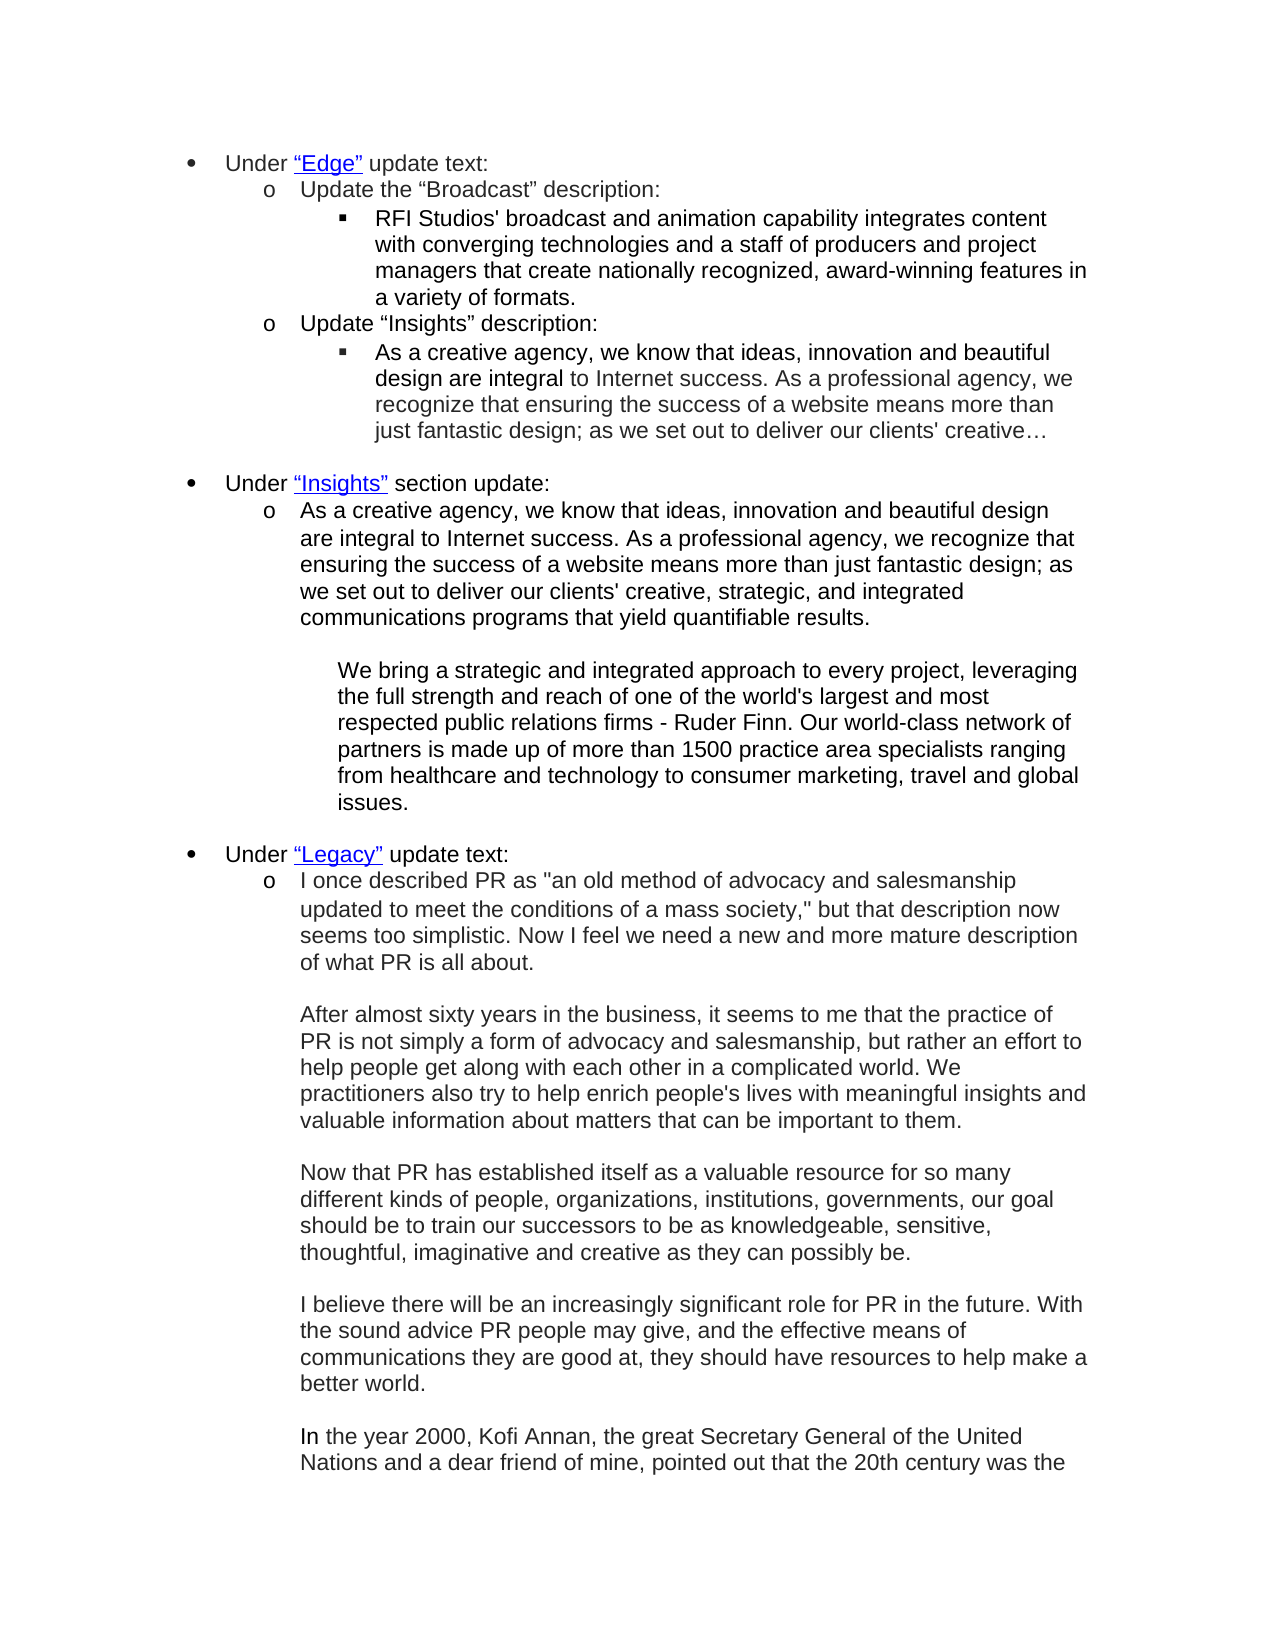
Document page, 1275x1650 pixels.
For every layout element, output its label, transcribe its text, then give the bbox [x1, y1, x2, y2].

list As a creative agency, we know that ideas, innovation and beautiful design are integral to Internet success. As a professional agency, we recognize that ensuring the success of a website means more than just fantastic design; as we set out to deliver our clients' creative, strategic, and integrated communications programs that yield quantifiable results. [262, 497, 1087, 630]
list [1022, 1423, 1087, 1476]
list As a creative agency, we know that ideas, innovation and beautiful design are integral to Internet success. As a professional agency, we recognize that ensuring the success of a website means more than just fantastic design; as we set out to deliver our clients' creative… [337, 338, 1087, 444]
list RFI Studios' broadcast and animation capability integrates content with converging technologies and a staff of producers and project managers that create nationally recognized, award-winning features in a variety of formats. [337, 205, 1087, 310]
text We bring a strategic and integrated approach to every project, leveraging the full strength and reach of one of the world's largest and most respected public relations firms - Ruder Finn. Our world-class network of partners is made up of more than 1500 practice area specialists ranging from healthcare and technology to consumer marketing, travel and global issues. [337, 657, 1087, 815]
list Now that PR has established itself as a valuable resource for so many different kinds of people, organizations, institutions, governments, our goal should be to train our successors to be as knowledgeable, sensitive, thoughtful, imaginative and creative as they can possibly be. [300, 1159, 1087, 1265]
list Update “Insights” description: [262, 310, 1087, 338]
list Under “Edge” update text: [187, 150, 1087, 176]
list After almost sixty years in the business, it seems to me that the practice of PR is not simply a form of advocacy and salesmanship, but rather an effort to help people get along with each other in a complicated world. We practitioners also try to help enrich people's lives with meaningful insights and valuable information about matters that can be important to them. [300, 1001, 1087, 1133]
list Under “Legacy” update text: [187, 841, 1087, 867]
list I once described PR as "an old method of advocacy and salesmanship updated to meet the conditions of a mass society," but that description now seems too simplistic. Now I feel we need a new and more mature description of what PR is all about. [262, 867, 1087, 975]
list I believe there will be an increasingly significant role for PR in the future. With the sound advice PR people may give, and the effective means of communications they are good at, they should have resources to help make a better world. [300, 1291, 1087, 1397]
list Update the “Broadcast” description: [262, 176, 1087, 205]
list Under “Insights” section update: [187, 470, 1087, 497]
